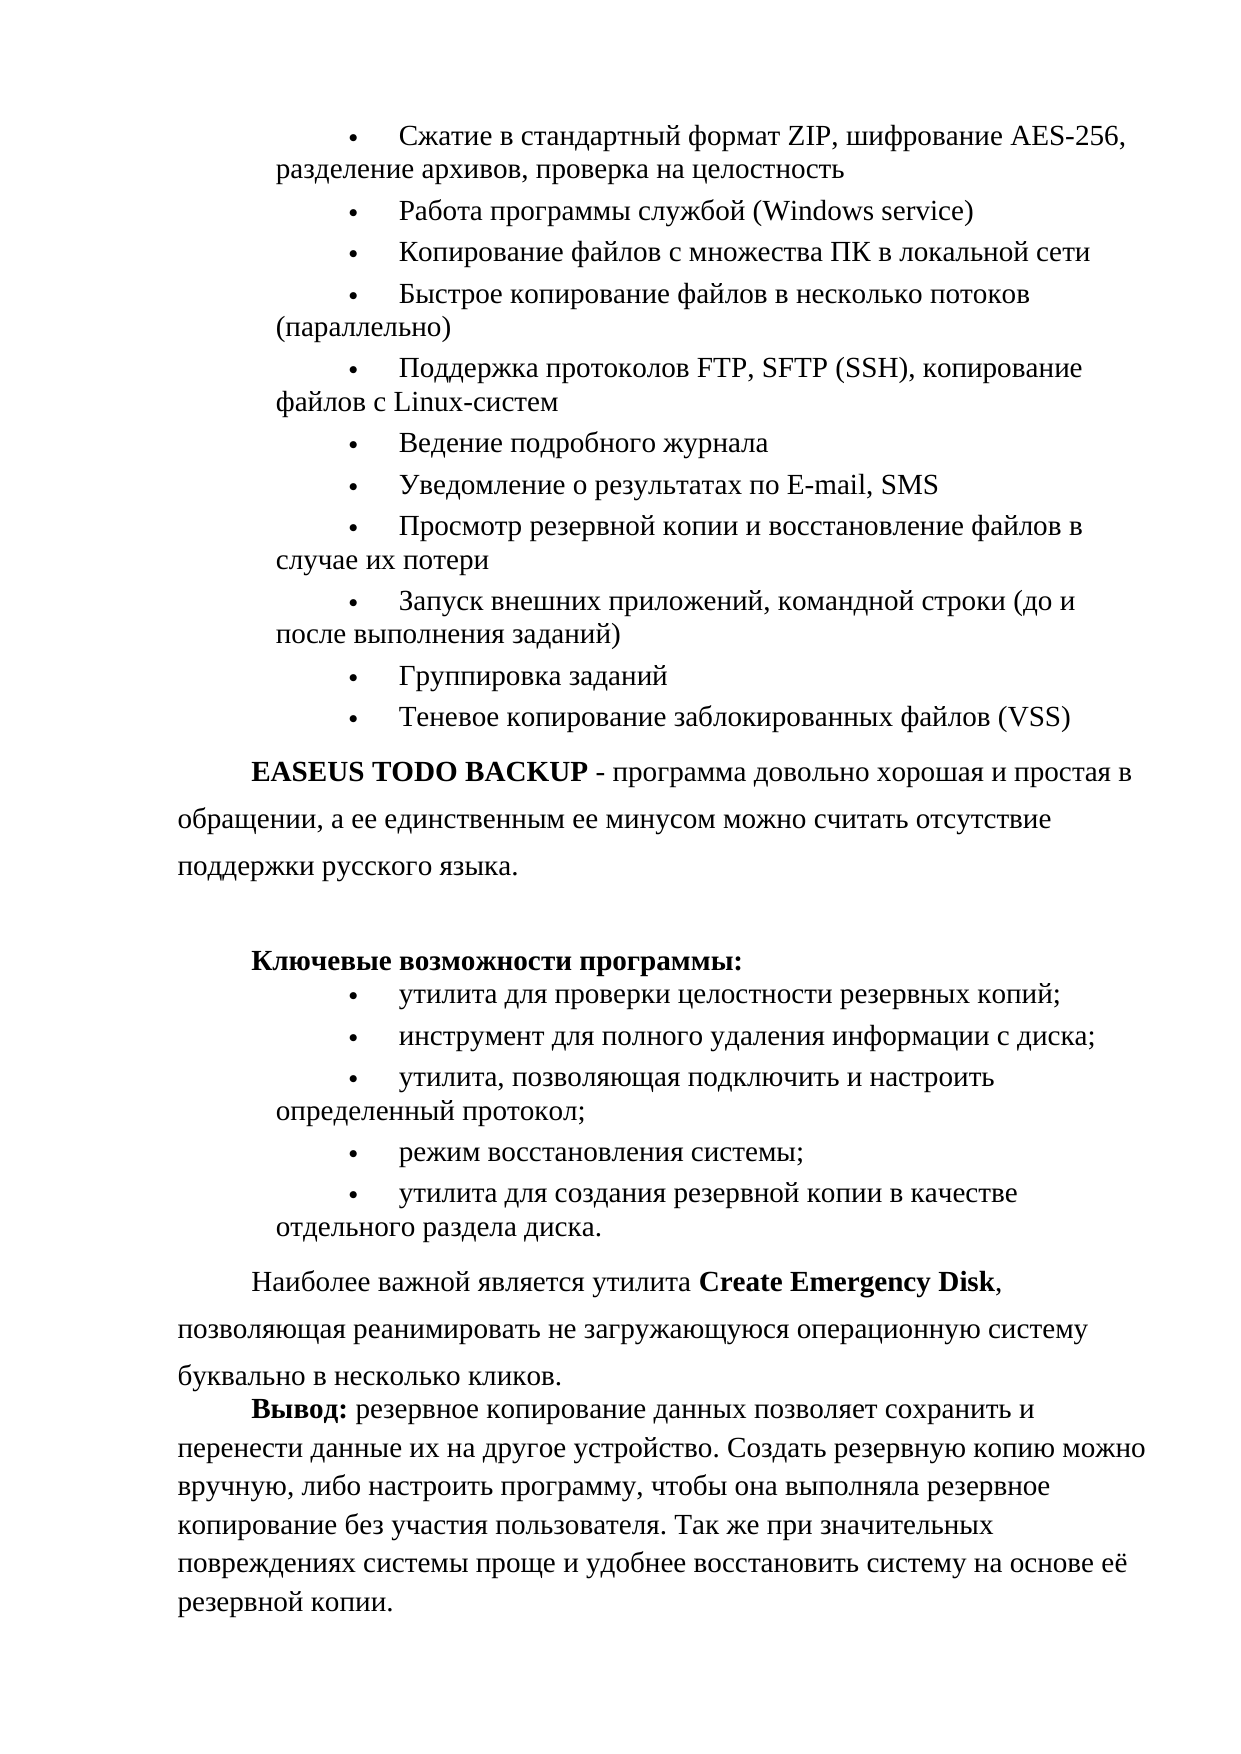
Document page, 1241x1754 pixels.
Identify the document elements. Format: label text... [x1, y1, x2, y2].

list Копирование файлов с множества ПК в локальной сети [276, 234, 1152, 268]
text EASEUS TODO BACKUP - программа довольно хорошая и простая в обращении, а ее единственным ее минусом можно считать отсутствие поддержки русского языка. [177, 741, 1152, 881]
list Сжатие в стандартный формат ZIP, шифрование AES-256, разделение архивов, проверка на целостность [276, 118, 1152, 185]
list утилита для проверки целостности резервных копий; [276, 977, 1152, 1010]
list Быстрое копирование файлов в несколько потоков (параллельно) [276, 276, 1152, 343]
list Поддержка протоколов FTP, SFTP (SSH), копирование файлов с Linux-систем [276, 351, 1152, 418]
text Ключевые возможности программы: [177, 930, 1152, 977]
list инструмент для полного удаления информации с диска; [276, 1018, 1152, 1052]
text Наиболее важной является утилита Create Emergency Disk, позволяющая реанимировать не загружающуюся операционную систему буквально в несколько кликов. [177, 1251, 1152, 1391]
list Работа программы службой (Windows service) [276, 193, 1152, 227]
list Ведение подробного журнала [276, 426, 1152, 459]
list режим восстановления системы; [276, 1134, 1152, 1168]
list Просмотр резервной копии и восстановление файлов в случае их потери [276, 508, 1152, 575]
list Запуск внешних приложений, командной строки (до и после выполнения заданий) [276, 583, 1152, 650]
list Теневое копирование заблокированных файлов (VSS) [276, 699, 1152, 733]
list утилита, позволяющая подключить и настроить определенный протокол; [276, 1059, 1152, 1126]
list Уведомление о результатах по E-mail, SMS [276, 467, 1152, 500]
list утилита для создания резервной копии в качестве отдельного раздела диска. [276, 1176, 1152, 1243]
text Вывод: резервное копирование данных позволяет сохранить и перенести данные их на другое устройство. Создать резервную копию можно вручную, либо настроить программу, чтобы она выполняла резервное копирование без участия пользователя. Так же при значительных повреждениях системы проще и удобнее восстановить систему на основе её резервной копии. [177, 1391, 1152, 1617]
list Группировка заданий [276, 658, 1152, 692]
